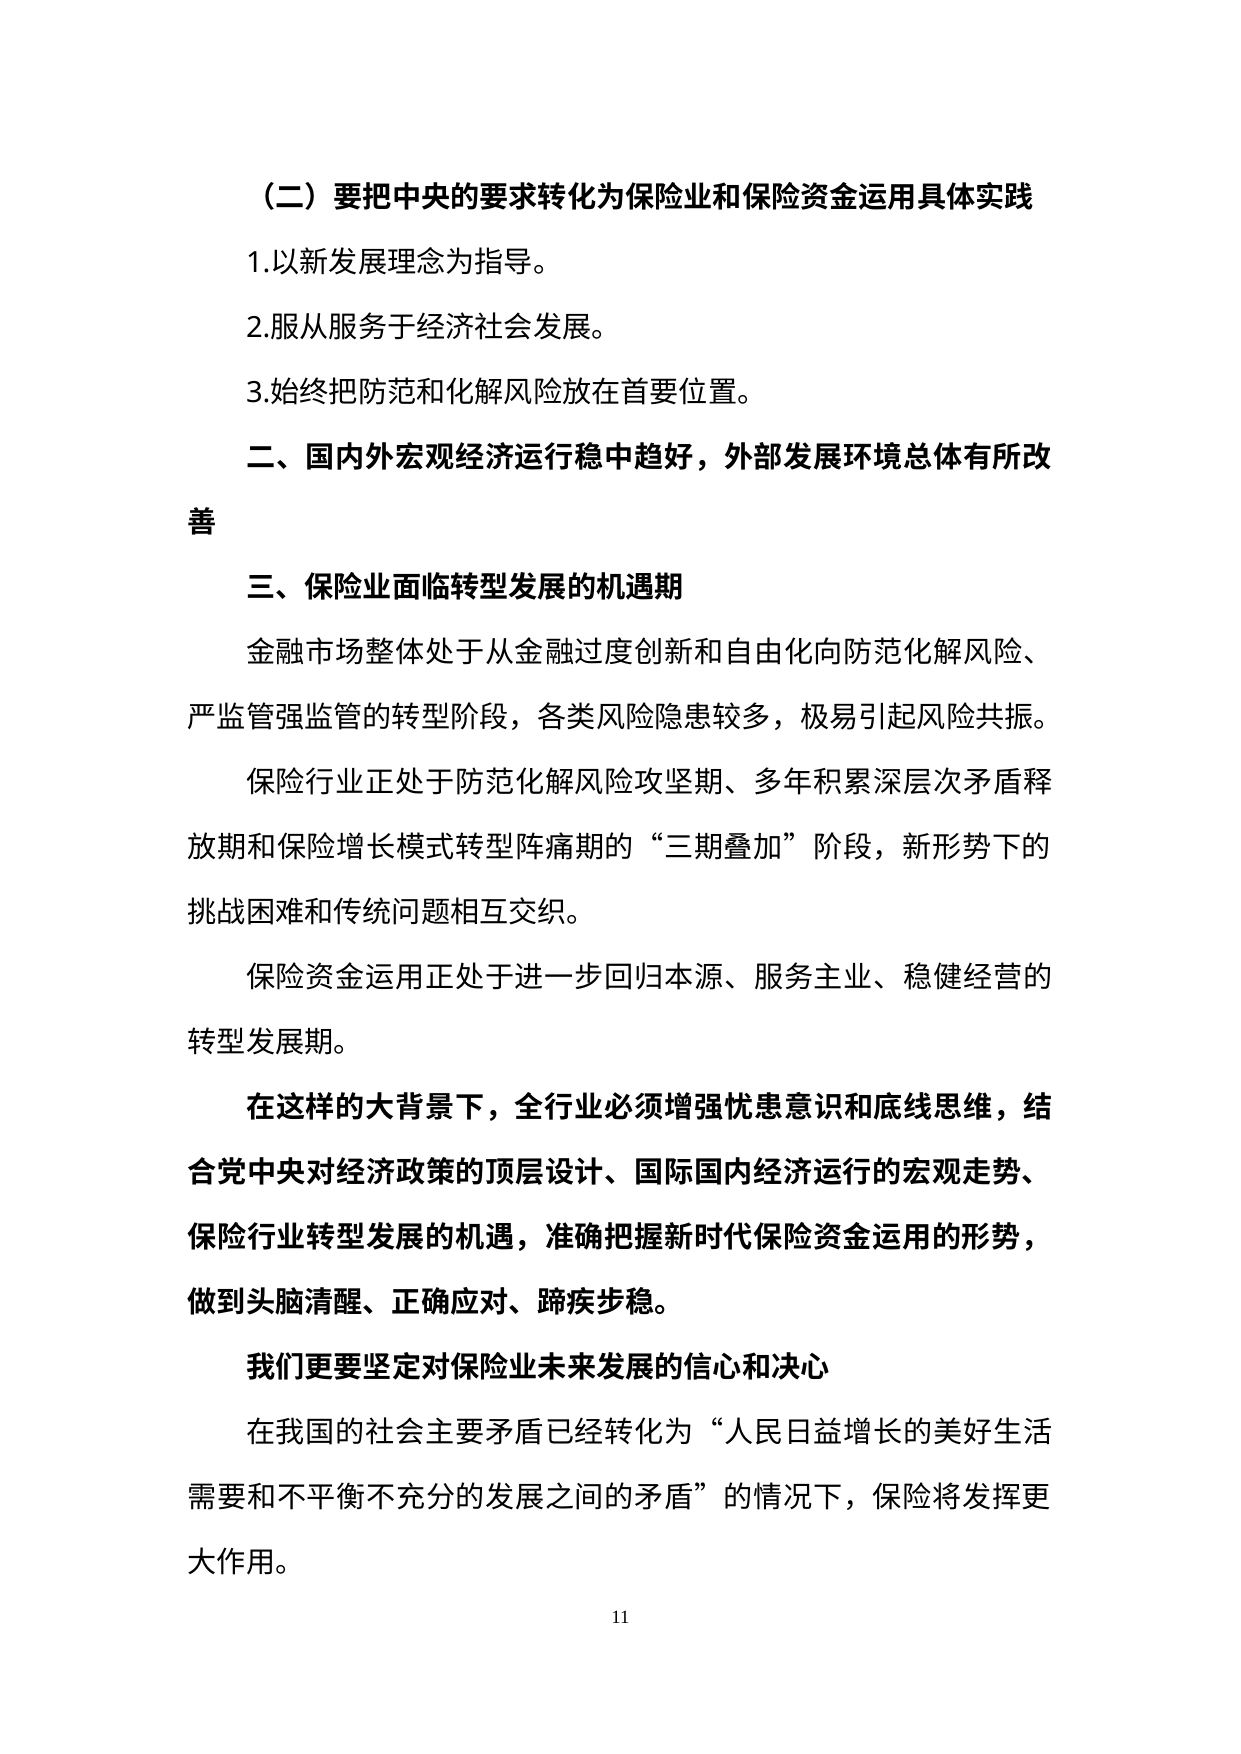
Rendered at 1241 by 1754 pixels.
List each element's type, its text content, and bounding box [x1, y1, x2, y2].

text （二）要把中央的要求转化为保险业和保险资金运用具体实践 [187, 162, 1053, 227]
text 在我国的社会主要矛盾已经转化为“人民日益增长的美好生活需要和不平衡不充分的发展之间的矛盾”的情况下，保险将发挥更大作用。 [187, 1397, 1053, 1592]
text 保险行业正处于防范化解风险攻坚期、多年积累深层次矛盾释放期和保险增长模式转型阵痛期的“三期叠加”阶段，新形势下的挑战困难和传统问题相互交织。 [187, 747, 1053, 942]
text 在这样的大背景下，全行业必须增强忧患意识和底线思维，结合党中央对经济政策的顶层设计、国际国内经济运行的宏观走势、保险行业转型发展的机遇，准确把握新时代保险资金运用的形势，做到头脑清醒、正确应对、蹄疾步稳。 [187, 1072, 1053, 1332]
text 3.始终把防范和化解风险放在首要位置。 [187, 357, 1053, 422]
text 保险资金运用正处于进一步回归本源、服务主业、稳健经营的转型发展期。 [187, 942, 1053, 1072]
text 2.服从服务于经济社会发展。 [187, 292, 1053, 357]
text 三、保险业面临转型发展的机遇期 [187, 552, 1053, 617]
text 金融市场整体处于从金融过度创新和自由化向防范化解风险、严监管强监管的转型阶段，各类风险隐患较多，极易引起风险共振。 [187, 617, 1053, 747]
text 我们更要坚定对保险业未来发展的信心和决心 [187, 1332, 1053, 1397]
text 1.以新发展理念为指导。 [187, 227, 1053, 292]
text 二、国内外宏观经济运行稳中趋好，外部发展环境总体有所改善 [187, 422, 1053, 552]
